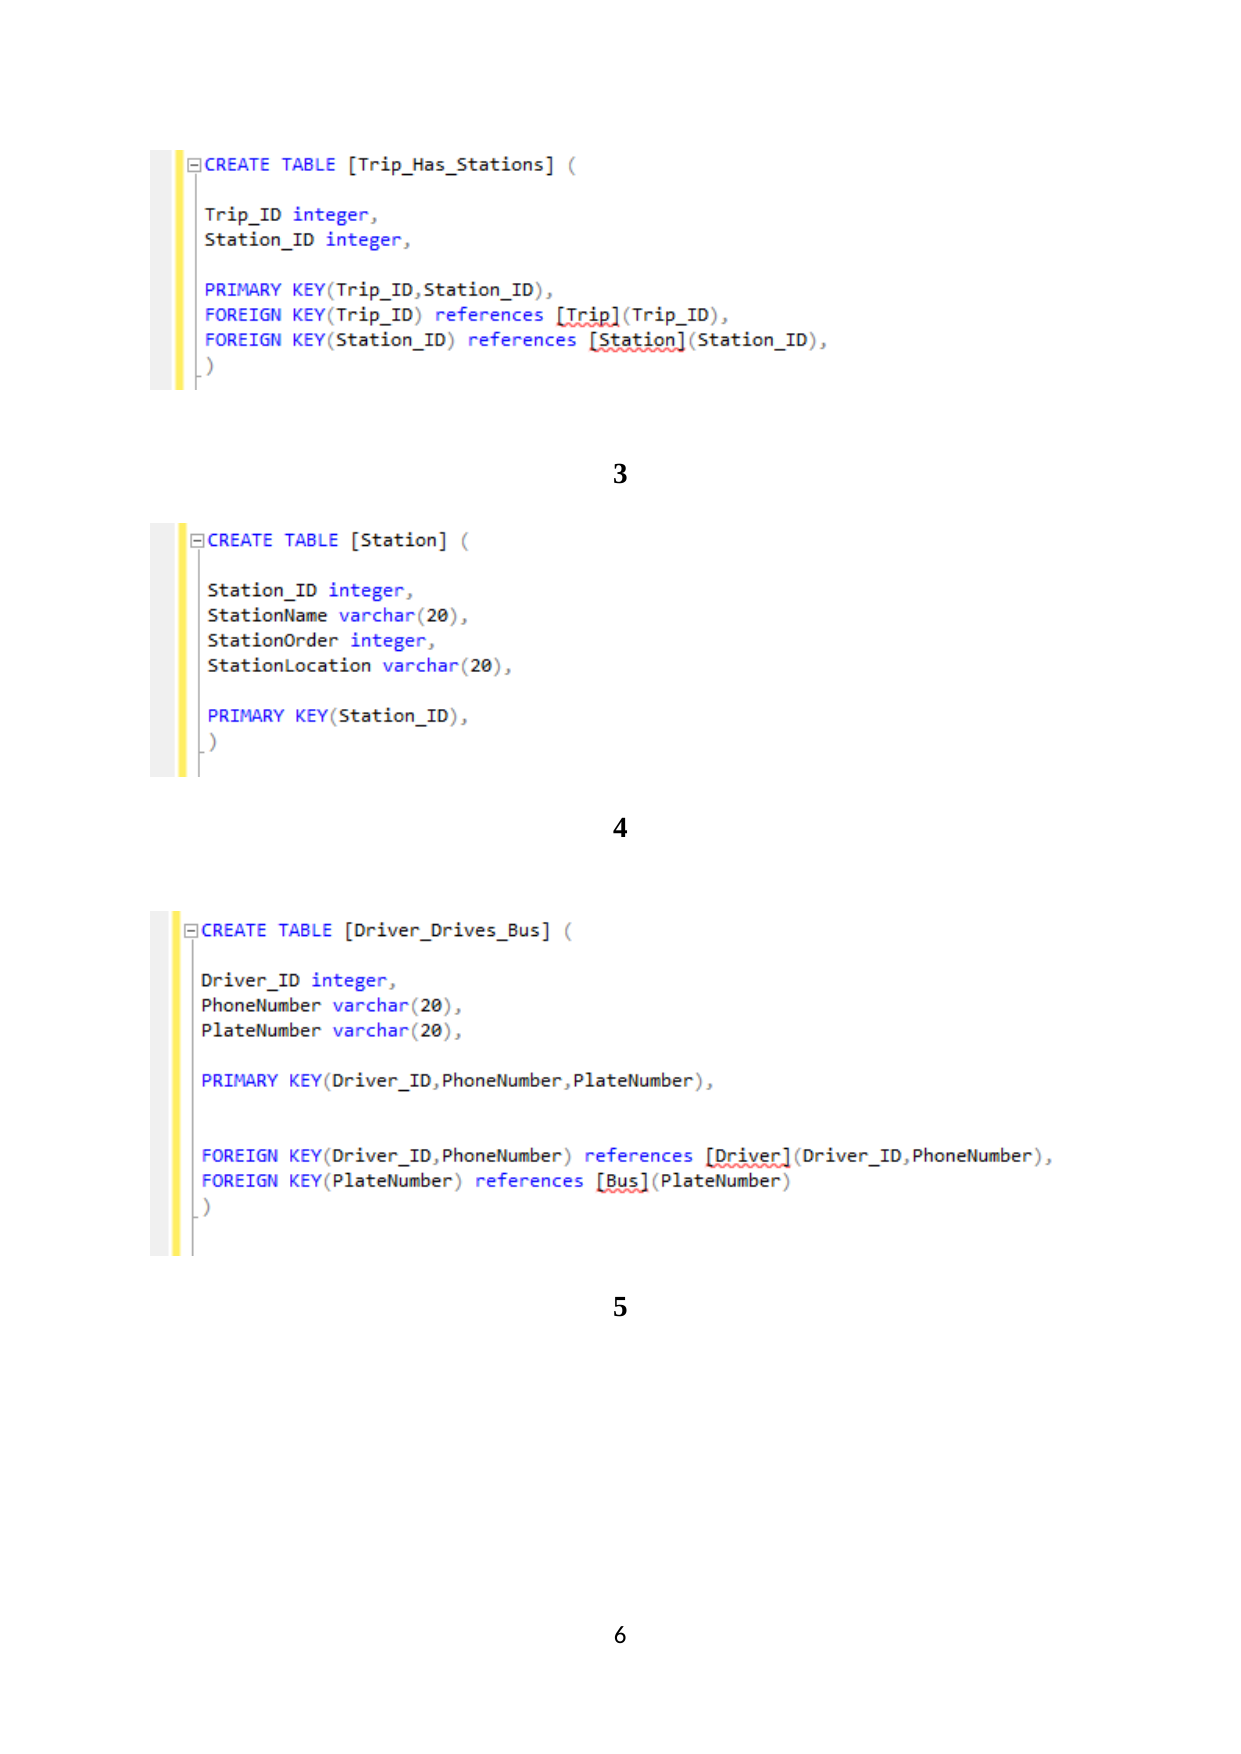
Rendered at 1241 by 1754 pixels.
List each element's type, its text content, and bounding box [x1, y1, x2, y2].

text 3 [150, 457, 1090, 490]
text 5 [150, 1289, 1090, 1323]
text 4 [150, 810, 1090, 844]
picture [150, 911, 1086, 1256]
picture [150, 150, 844, 390]
picture [150, 523, 614, 777]
